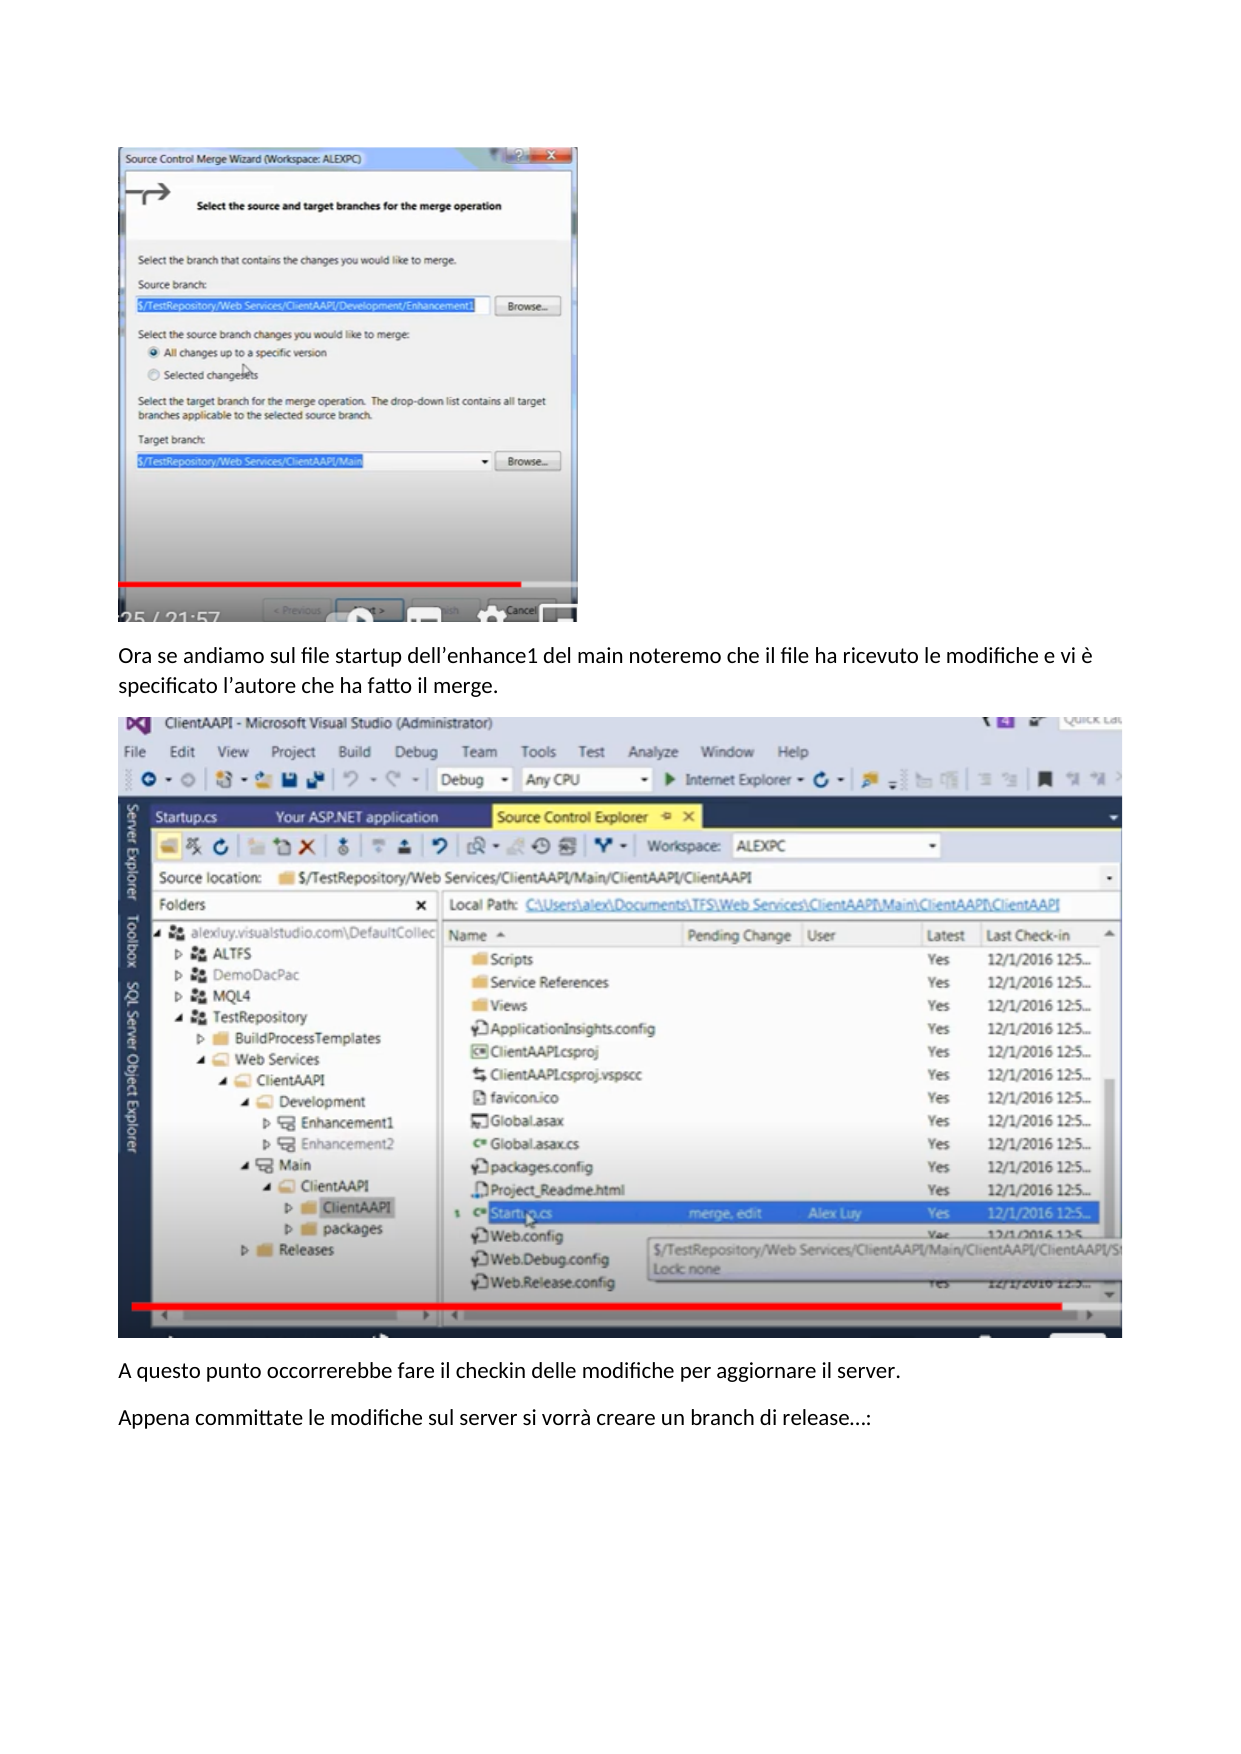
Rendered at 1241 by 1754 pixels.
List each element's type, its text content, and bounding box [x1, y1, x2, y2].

text A questo punto occorrerebbe fare il checkin delle modifiche per aggiornare il server. [118, 1356, 1122, 1384]
picture [118, 717, 1123, 1338]
picture [118, 147, 578, 622]
text Ora se andiamo sul file startup dell’enhance1 del main noteremo che il file ha ricevuto le modifiche e vi è specificato l’autore che ha fatto il merge. [118, 641, 1122, 699]
text Appena committate le modifiche sul server si vorrà creare un branch di release…: [118, 1403, 1122, 1431]
